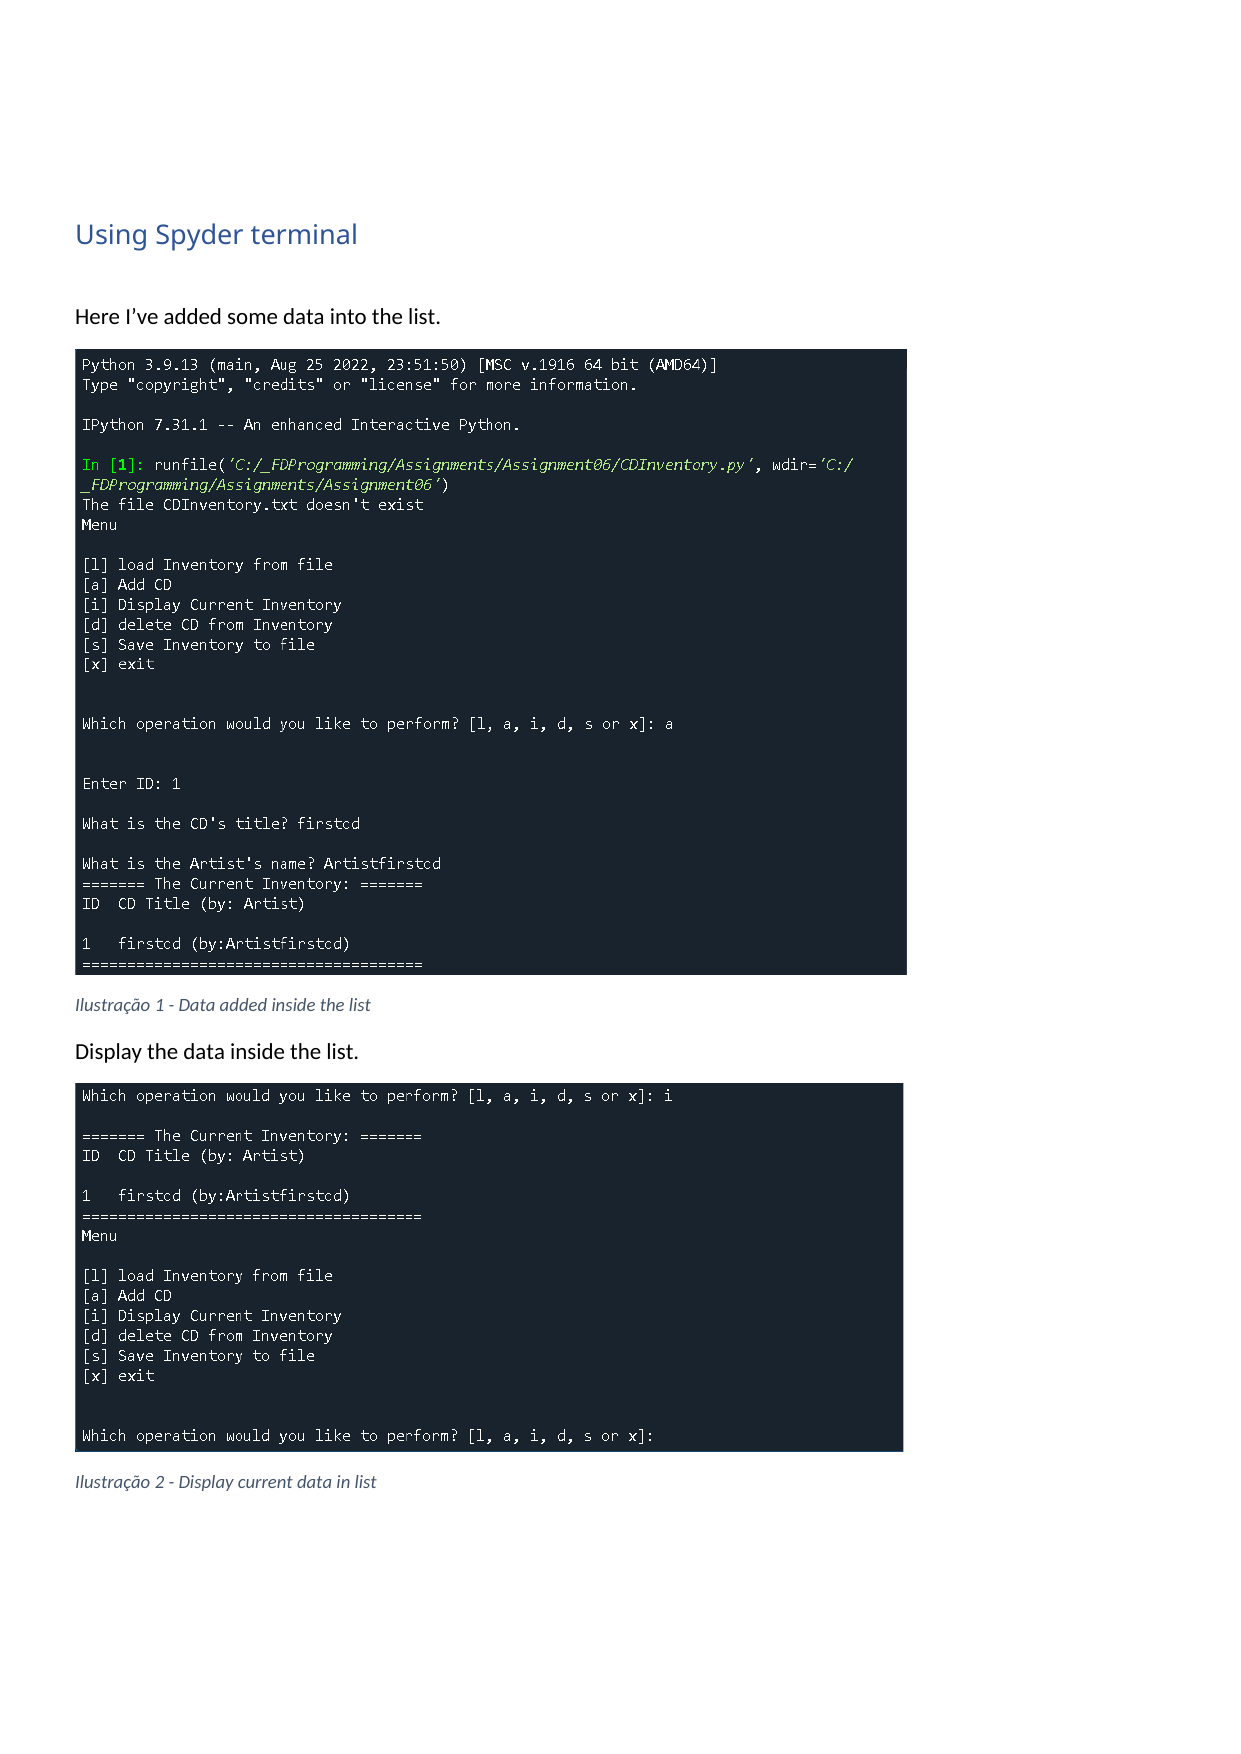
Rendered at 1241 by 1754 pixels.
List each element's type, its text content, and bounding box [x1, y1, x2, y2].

picture [75, 1083, 904, 1452]
text Display the data inside the list. [75, 1037, 1165, 1065]
text Here I’ve added some data into the list. [75, 302, 1165, 330]
subtitle Using Spyder terminal [75, 216, 1165, 252]
text Ilustração 2 - Display current data in list [75, 1470, 1165, 1493]
picture [75, 349, 907, 975]
